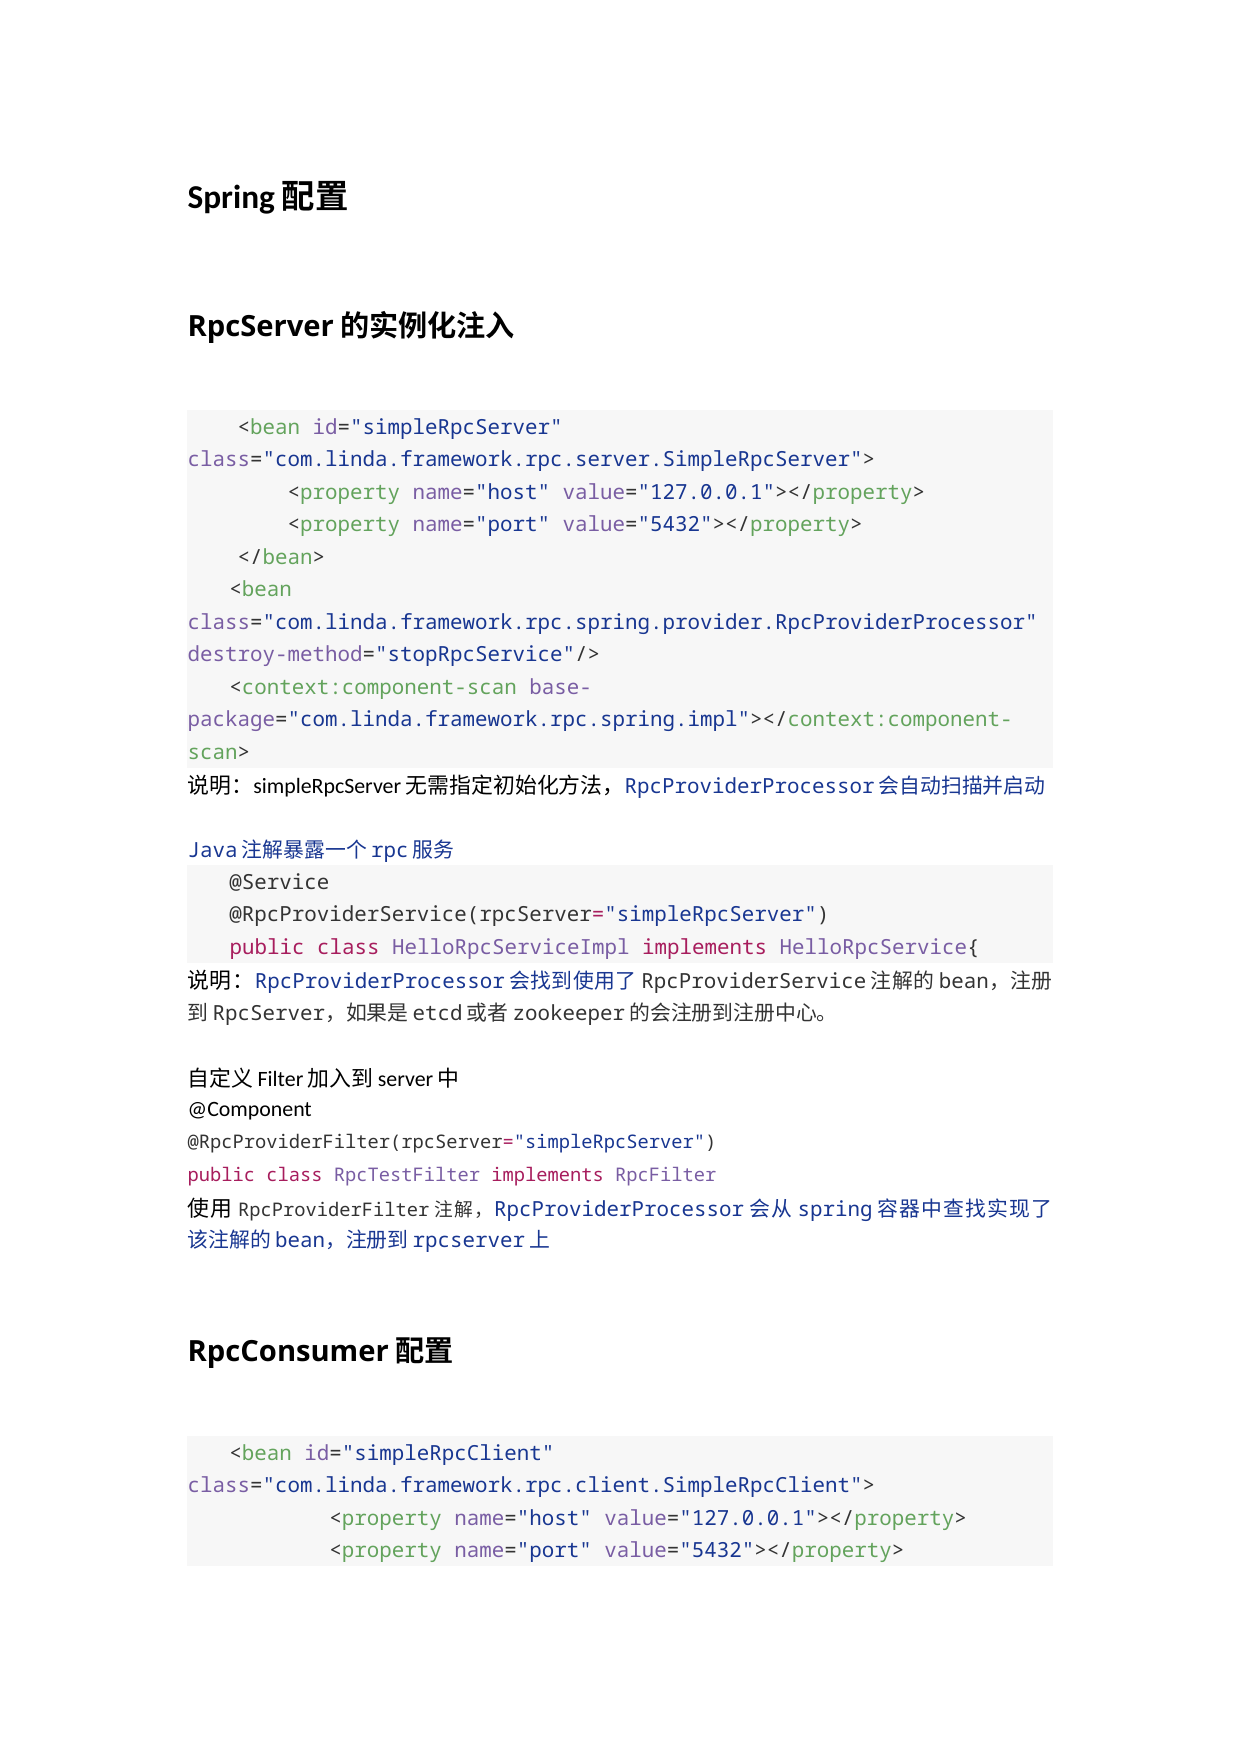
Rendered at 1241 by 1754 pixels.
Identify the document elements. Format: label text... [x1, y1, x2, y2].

text 说明：simpleRpcServer无需指定初始化方法，RpcProviderProcessor会自动扫描并启动 [187, 768, 1053, 800]
text <property name="host" value="127.0.0.1"></property> [187, 1501, 1053, 1533]
subtitle RpcServer的实例化注入 [187, 291, 1053, 356]
text @Service [187, 865, 1053, 898]
text @Component [187, 1093, 1053, 1125]
text <bean class="com.linda.framework.rpc.spring.provider.RpcProviderProcessor" destroy-method="stopRpcService"/> [187, 573, 1053, 670]
text Java注解暴露一个rpc服务 [187, 833, 1053, 865]
text 自定义Filter加入到server中 [187, 1060, 1053, 1093]
text 使用RpcProviderFilter注解，RpcProviderProcessor会从spring容器中查找实现了该注解的bean，注册到rpcserver上 [187, 1190, 1053, 1255]
text <context:component-scan base-package="com.linda.framework.rpc.spring.impl"></context:component-scan> [187, 670, 1053, 768]
text <bean id="simpleRpcServer" class="com.linda.framework.rpc.server.SimpleRpcServer"> [187, 410, 1053, 475]
text <property name="port" value="5432"></property> [187, 1533, 1053, 1566]
text public class RpcTestFilter implements RpcFilter [187, 1158, 1053, 1190]
text </bean> [187, 540, 1053, 573]
subtitle Spring配置 [187, 162, 1053, 227]
text @RpcProviderService(rpcServer="simpleRpcServer") [187, 898, 1053, 930]
subtitle RpcConsumer配置 [187, 1317, 1053, 1382]
text 说明：RpcProviderProcessor会找到使用了RpcProviderService注解的bean，注册到RpcServer，如果是etcd或者zookeeper的会注册到注册中心。 [187, 963, 1053, 1028]
text public class HelloRpcServiceImpl implements HelloRpcService{ [187, 930, 1053, 963]
text <bean id="simpleRpcClient" class="com.linda.framework.rpc.client.SimpleRpcClient"> [187, 1436, 1053, 1501]
text @RpcProviderFilter(rpcServer="simpleRpcServer") [187, 1125, 1053, 1158]
text <property name="port" value="5432"></property> [187, 508, 1053, 540]
text <property name="host" value="127.0.0.1"></property> [187, 475, 1053, 508]
